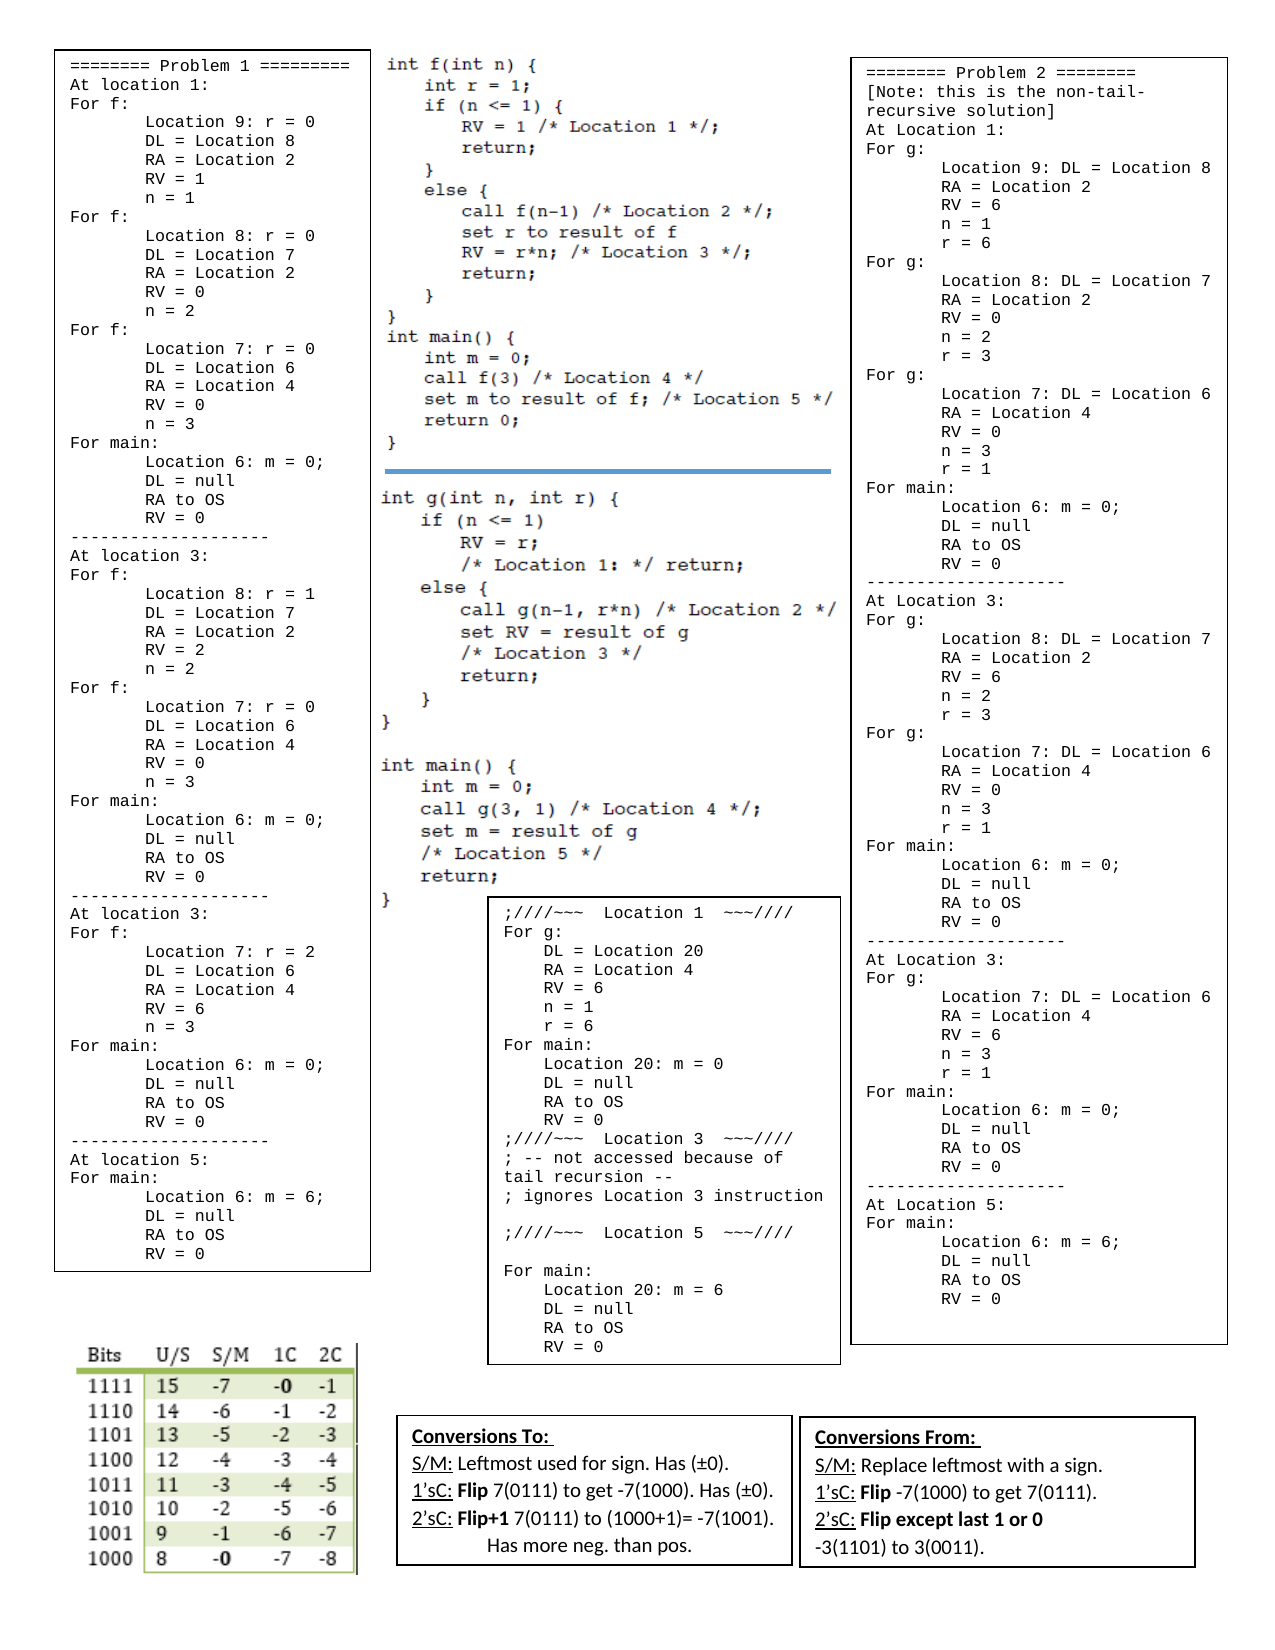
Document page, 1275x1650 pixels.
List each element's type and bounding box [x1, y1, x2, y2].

picture [383, 52, 841, 456]
picture [378, 486, 841, 914]
picture [75, 1343, 358, 1575]
